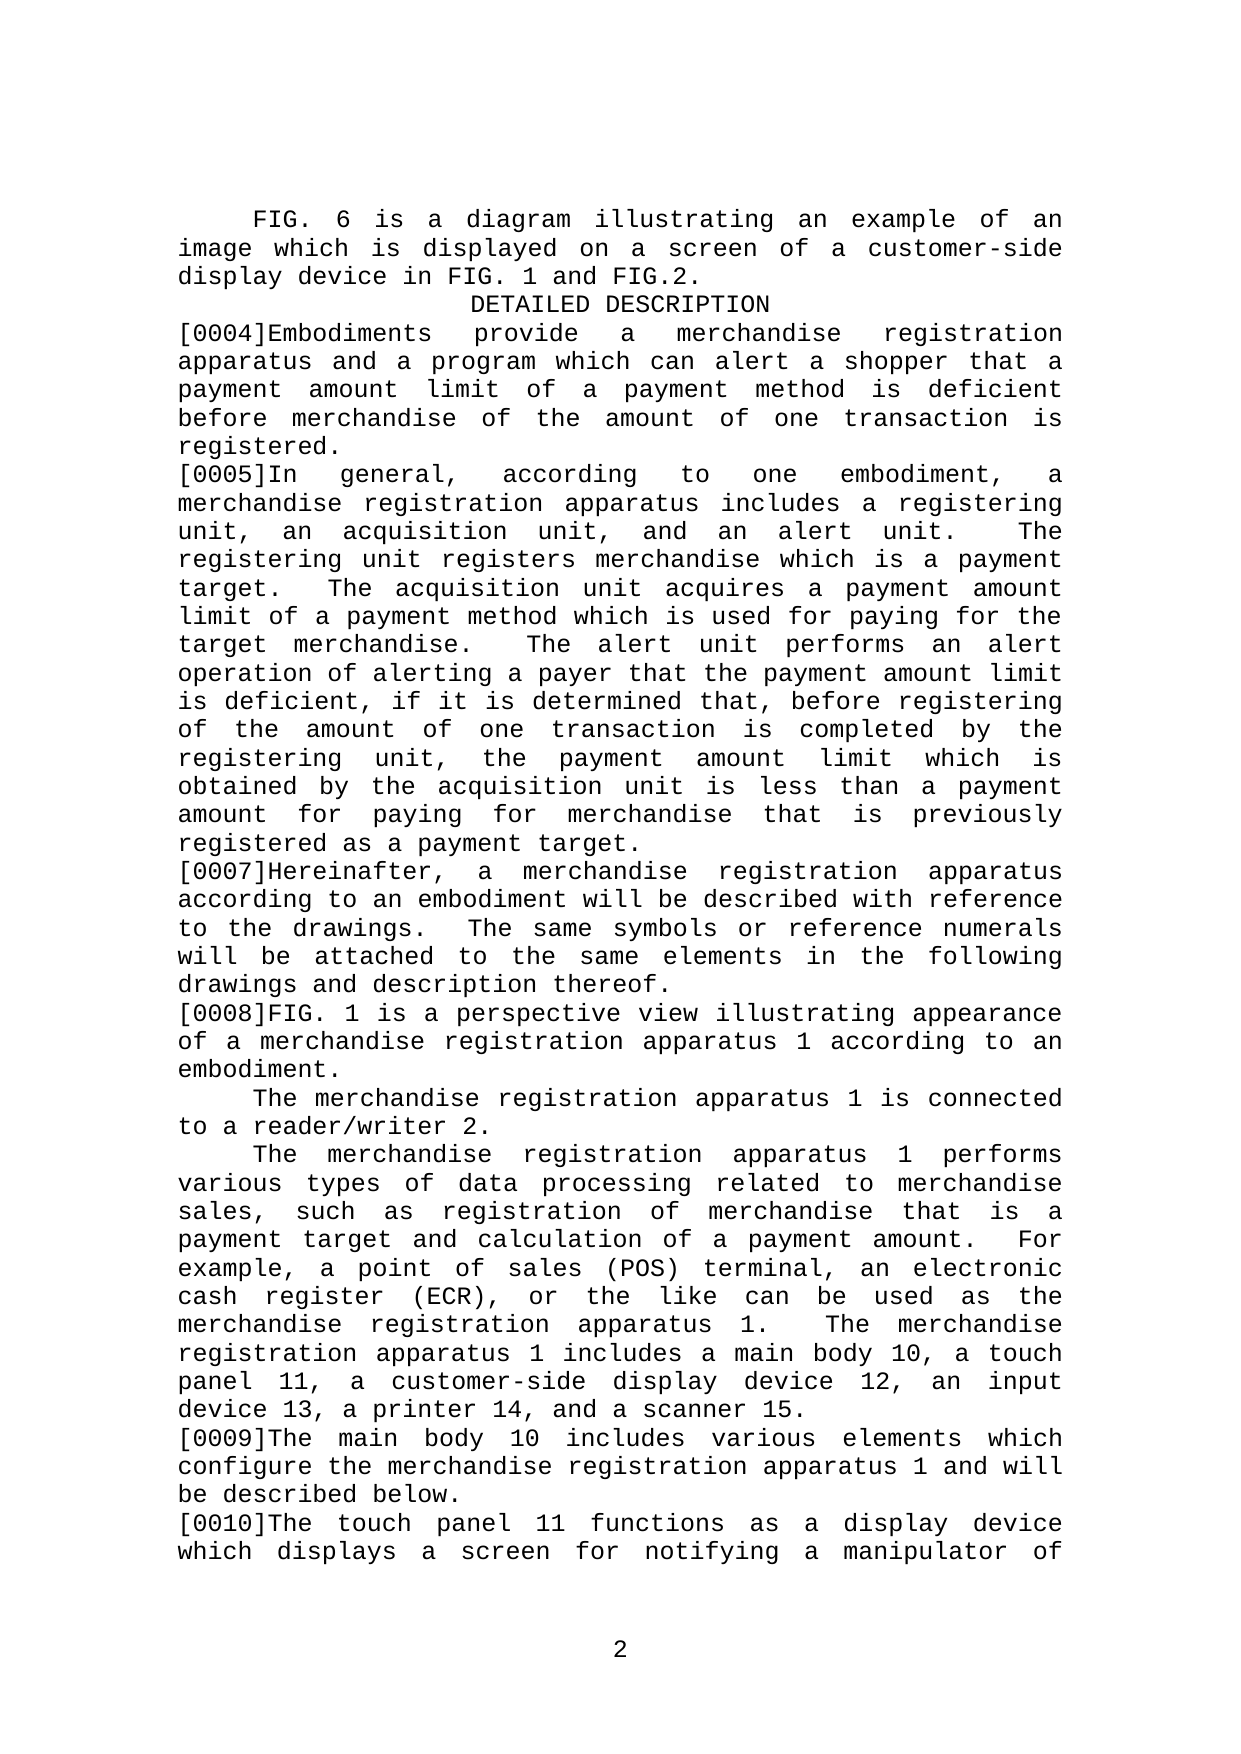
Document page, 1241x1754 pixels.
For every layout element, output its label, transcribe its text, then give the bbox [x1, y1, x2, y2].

text DETAILED DESCRIPTION [177, 292, 1063, 320]
text [0004]Embodiments provide a merchandise registration apparatus and a program which can alert a shopper that a payment amount limit of a payment method is deficient before merchandise of the amount of one transaction is registered. [177, 320, 1063, 462]
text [177, 1510, 1063, 1567]
text The merchandise registration apparatus 1 is connected to a reader/writer 2. [177, 1085, 1063, 1142]
text The merchandise registration apparatus 1 performs various types of data processing related to merchandise sales, such as registration of merchandise that is a payment target and calculation of a payment amount. For example, a point of sales (POS) terminal, an electronic cash register (ECR), or the like can be used as the merchandise registration apparatus 1. The merchandise registration apparatus 1 includes a main body 10, a touch panel 11, a customer-side display device 12, an input device 13, a printer 14, and a scanner 15. [177, 1142, 1063, 1425]
text [0005]In general, according to one embodiment, a merchandise registration apparatus includes a registering unit, an acquisition unit, and an alert unit. The registering unit registers merchandise which is a payment target. The acquisition unit acquires a payment amount limit of a payment method which is used for paying for the target merchandise. The alert unit performs an alert operation of alerting a payer that the payment amount limit is deficient, if it is determined that, before registering of the amount of one transaction is completed by the registering unit, the payment amount limit which is obtained by the acquisition unit is less than a payment amount for paying for merchandise that is previously registered as a payment target. [177, 462, 1063, 858]
text FIG. 6 is a diagram illustrating an example of an image which is displayed on a screen of a customer-side display device in FIG. 1 and FIG.2. [177, 207, 1063, 292]
text [0007]Hereinafter, a merchandise registration apparatus according to an embodiment will be described with reference to the drawings. The same symbols or reference numerals will be attached to the same elements in the following drawings and description thereof. [177, 858, 1063, 1000]
text [0009]The main body 10 includes various elements which configure the merchandise registration apparatus 1 and will be described below. [177, 1425, 1063, 1510]
text [0008]FIG. 1 is a perspective view illustrating appearance of a merchandise registration apparatus 1 according to an embodiment. [177, 1000, 1063, 1085]
